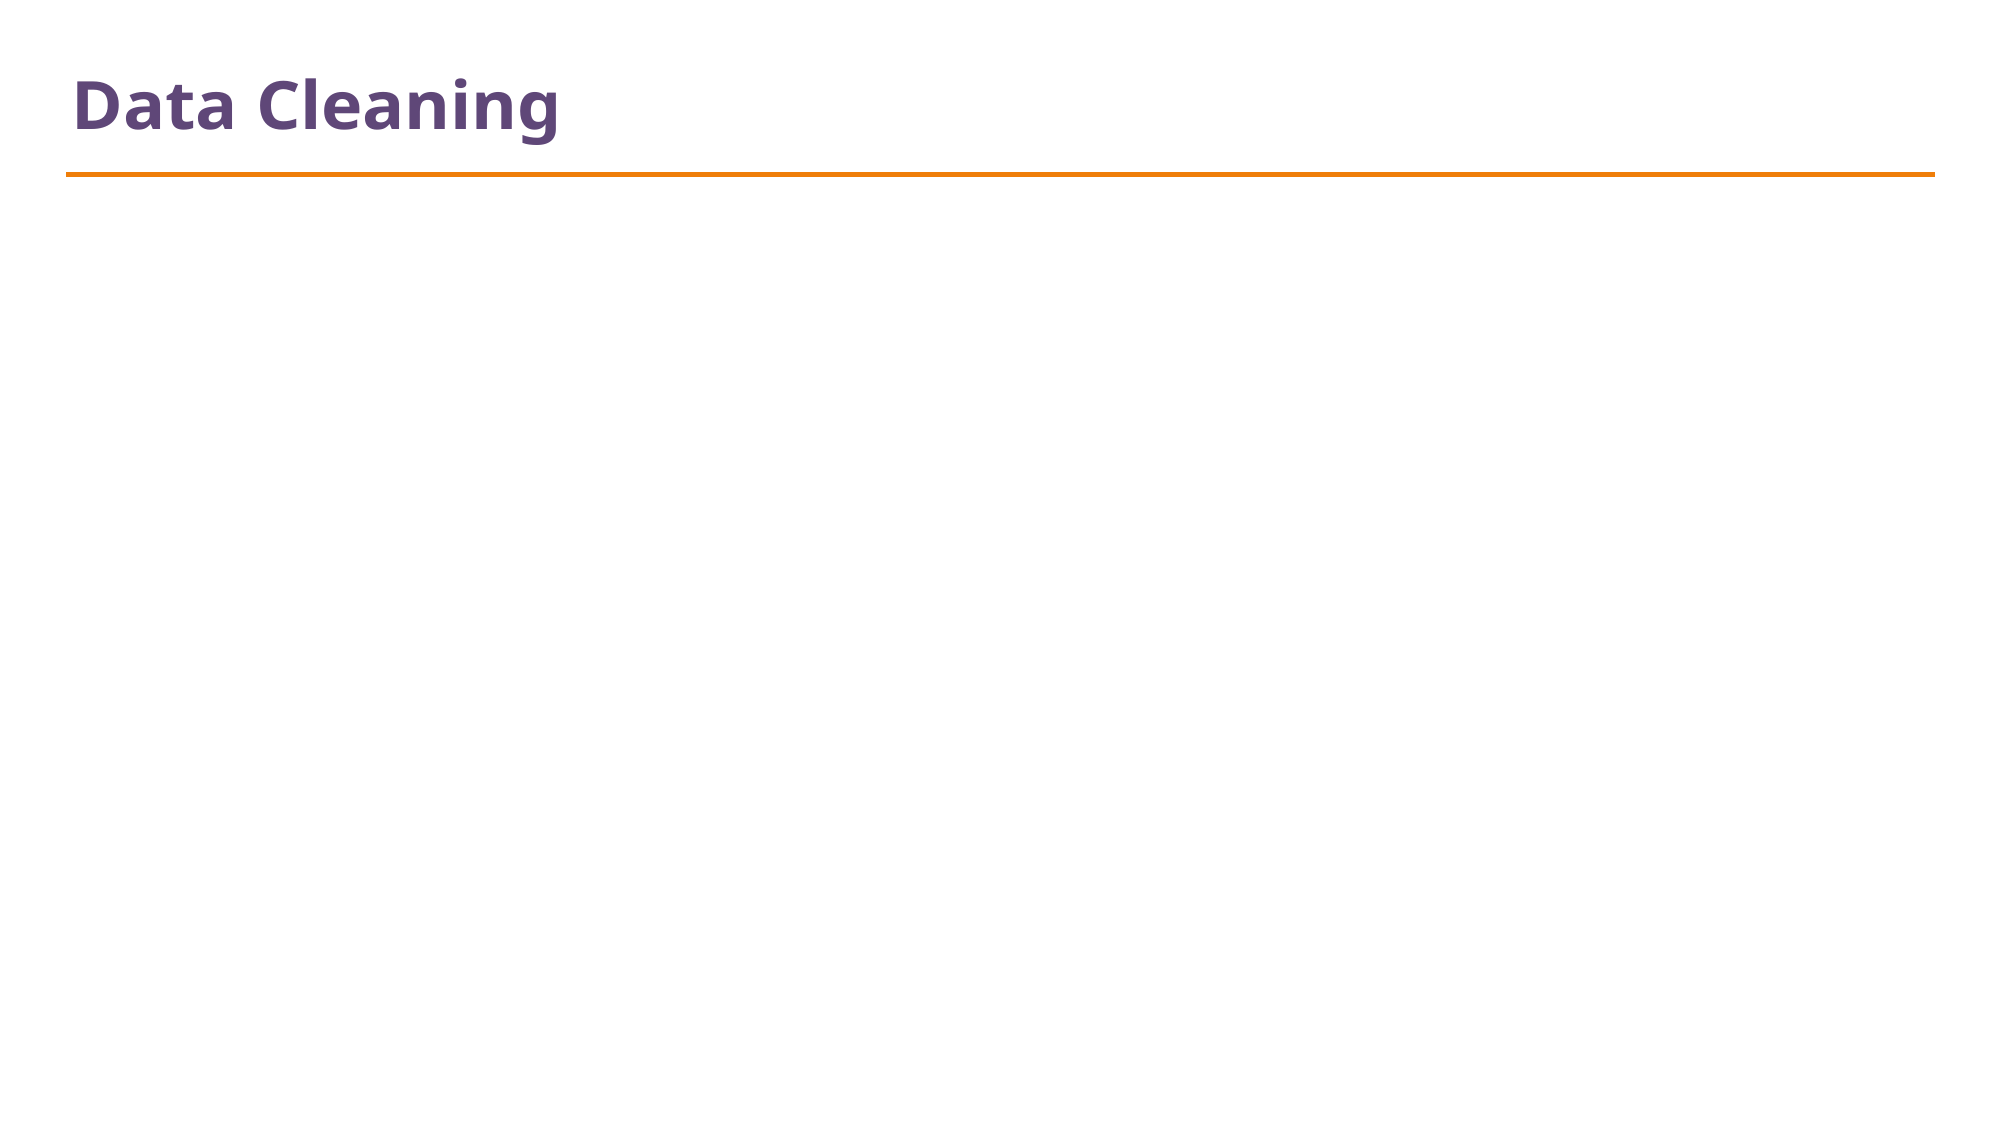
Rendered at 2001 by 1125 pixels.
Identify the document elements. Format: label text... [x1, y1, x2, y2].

text Data Cleaning [71, 58, 1975, 149]
